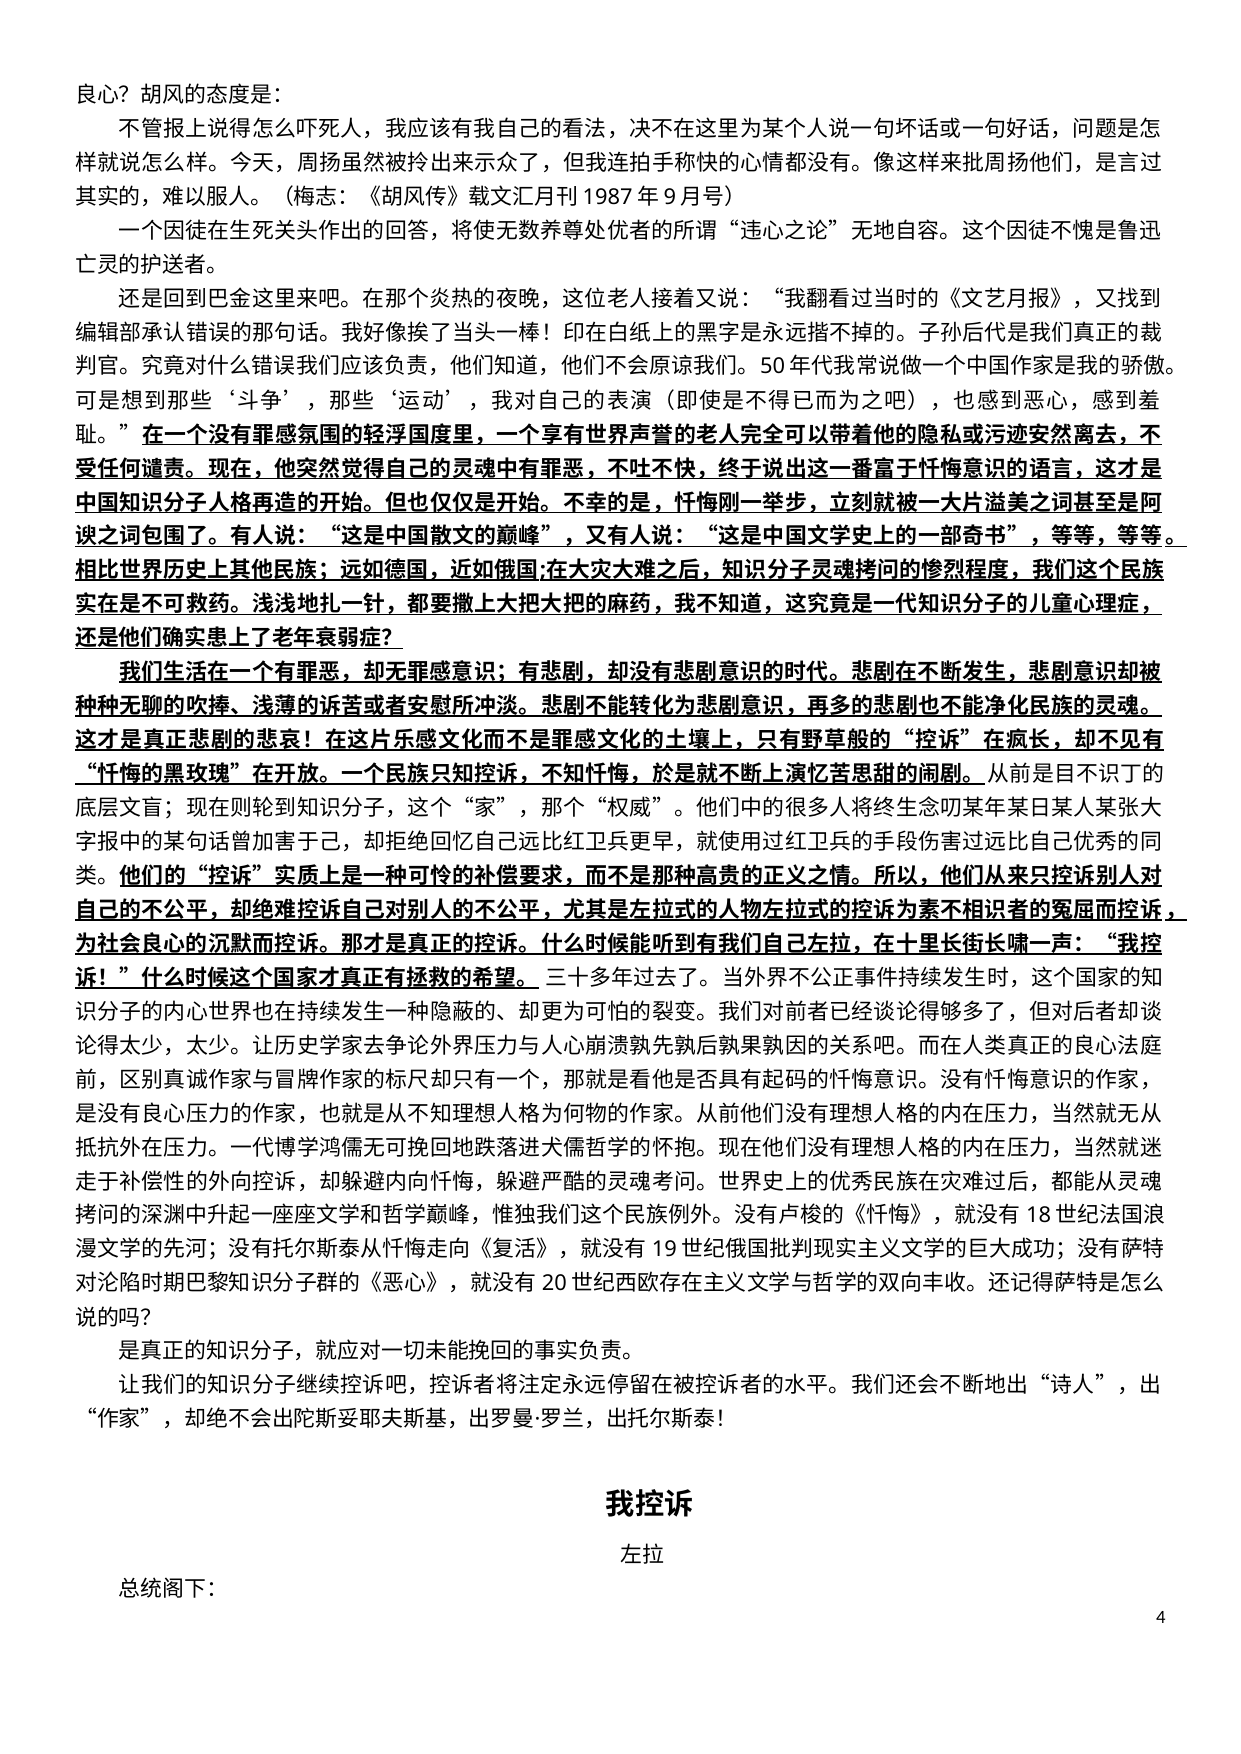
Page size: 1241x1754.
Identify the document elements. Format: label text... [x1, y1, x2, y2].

text 总统阁下： [75, 1570, 1165, 1604]
text 一个因徒在生死关头作出的回答，将使无数养尊处优者的所谓“违心之论”无地自容。这个因徒不愧是鲁迅亡灵的护送者。 [75, 212, 1165, 279]
text 我们生活在一个有罪恶，却无罪感意识；有悲剧，却没有悲剧意识的时代。悲剧在不断发生，悲剧意识却被种种无聊的吹捧、浅薄的诉苦或者安慰所冲淡。悲剧不能转化为悲剧意识，再多的悲剧也不能净化民族的灵魂。这才是真正悲剧的悲哀！在这片乐感文化而不是罪感文化的土壤上，只有野草般的“控诉”在疯长，却不见有“忏悔的黑玫瑰”在开放。一个民族只知控诉，不知忏悔，於是就不断上演忆苦思甜的闹剧。从前是目不识丁的底层文盲；现在则轮到知识分子，这个“家”，那个“权威”。他们中的很多人将终生念叨某年某日某人某张大字报中的某句话曾加害于己，却拒绝回忆自己远比红卫兵更早，就使用过红卫兵的手段伤害过远比自己优秀的同类。他们的“控诉”实质上是一种可怜的补偿要求，而不是那种高贵的正义之情。所以，他们从来只控诉别人对自己的不公平，却绝难控诉自己对别人的不公平，尤其是左拉式的人物左拉式的控诉为素不相识者的冤屈而控诉，为社会良心的沉默而控诉。那才是真正的控诉。什么时候能听到有我们自己左拉，在十里长街长啸一声：“我控诉！”什么时候这个国家才真正有拯救的希望。 三十多年过去了。当外界不公正事件持续发生时，这个国家的知识分子的内心世界也在持续发生一种隐蔽的、却更为可怕的裂变。我们对前者已经谈论得够多了，但对后者却谈论得太少，太少。让历史学家去争论外界压力与人心崩溃孰先孰后孰果孰因的关系吧。而在人类真正的良心法庭前，区别真诚作家与冒牌作家的标尺却只有一个，那就是看他是否具有起码的忏悔意识。没有忏悔意识的作家，是没有良心压力的作家，也就是从不知理想人格为何物的作家。从前他们没有理想人格的内在压力，当然就无从抵抗外在压力。一代博学鸿儒无可挽回地跌落进犬儒哲学的怀抱。现在他们没有理想人格的内在压力，当然就迷走于补偿性的外向控诉，却躲避内向忏悔，躲避严酷的灵魂考问。世界史上的优秀民族在灾难过后，都能从灵魂拷问的深渊中升起一座座文学和哲学巅峰，惟独我们这个民族例外。没有卢梭的《忏悔》，就没有18世纪法国浪漫文学的先河；没有托尔斯泰从忏悔走向《复活》，就没有19世纪俄国批判现实主义文学的巨大成功；没有萨特对沦陷时期巴黎知识分子群的《恶心》，就没有20世纪西欧存在主义文学与哲学的双向丰收。还记得萨特是怎么说的吗？ [75, 653, 1165, 1332]
text 我控诉 [75, 1468, 1165, 1536]
text 还是回到巴金这里来吧。在那个炎热的夜晚，这位老人接着又说：“我翻看过当时的《文艺月报》，又找到编辑部承认错误的那句话。我好像挨了当头一棒！印在白纸上的黑字是永远揩不掉的。子孙后代是我们真正的裁判官。究竟对什么错误我们应该负责，他们知道，他们不会原谅我们。50年代我常说做一个中国作家是我的骄傲。可是想到那些‘斗争’，那些‘运动’，我对自己的表演（即使是不得已而为之吧），也感到恶心，感到羞耻。”在一个没有罪感氛围的轻浮国度里，一个享有世界声誉的老人完全可以带着他的隐私或污迹安然离去，不受任何谴责。现在，他突然觉得自己的灵魂中有罪恶，不吐不快，终于说出这一番富于忏悔意识的语言，这才是中国知识分子人格再造的开始。但也仅仅是开始。不幸的是，忏悔刚一举步，立刻就被一大片溢美之词甚至是阿谀之词包围了。有人说：“这是中国散文的巅峰”，又有人说：“这是中国文学史上的一部奇书”，等等，等等。相比世界历史上其他民族；远如德国，近如俄国;在大灾大难之后，知识分子灵魂拷问的惨烈程度，我们这个民族实在是不可救药。浅浅地扎一针，都要撒上大把大把的麻药，我不知道，这究竟是一代知识分子的儿童心理症，还是他们确实患上了老年衰弱症？ [75, 279, 1165, 653]
text 让我们的知识分子继续控诉吧，控诉者将注定永远停留在被控诉者的水平。我们还会不断地出“诗人”，出“作家”，却绝不会出陀斯妥耶夫斯基，出罗曼·罗兰，出托尔斯泰！ [75, 1366, 1165, 1434]
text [75, 76, 1165, 110]
text 是真正的知识分子，就应对一切未能挽回的事实负责。 [75, 1332, 1165, 1366]
text 左拉 [75, 1536, 1165, 1570]
text 不管报上说得怎么吓死人，我应该有我自己的看法，决不在这里为某个人说一句坏话或一句好话，问题是怎样就说怎么样。今天，周扬虽然被拎出来示众了，但我连拍手称快的心情都没有。像这样来批周扬他们，是言过其实的，难以服人。（梅志：《胡风传》载文汇月刊1987年9月号） [75, 110, 1165, 212]
